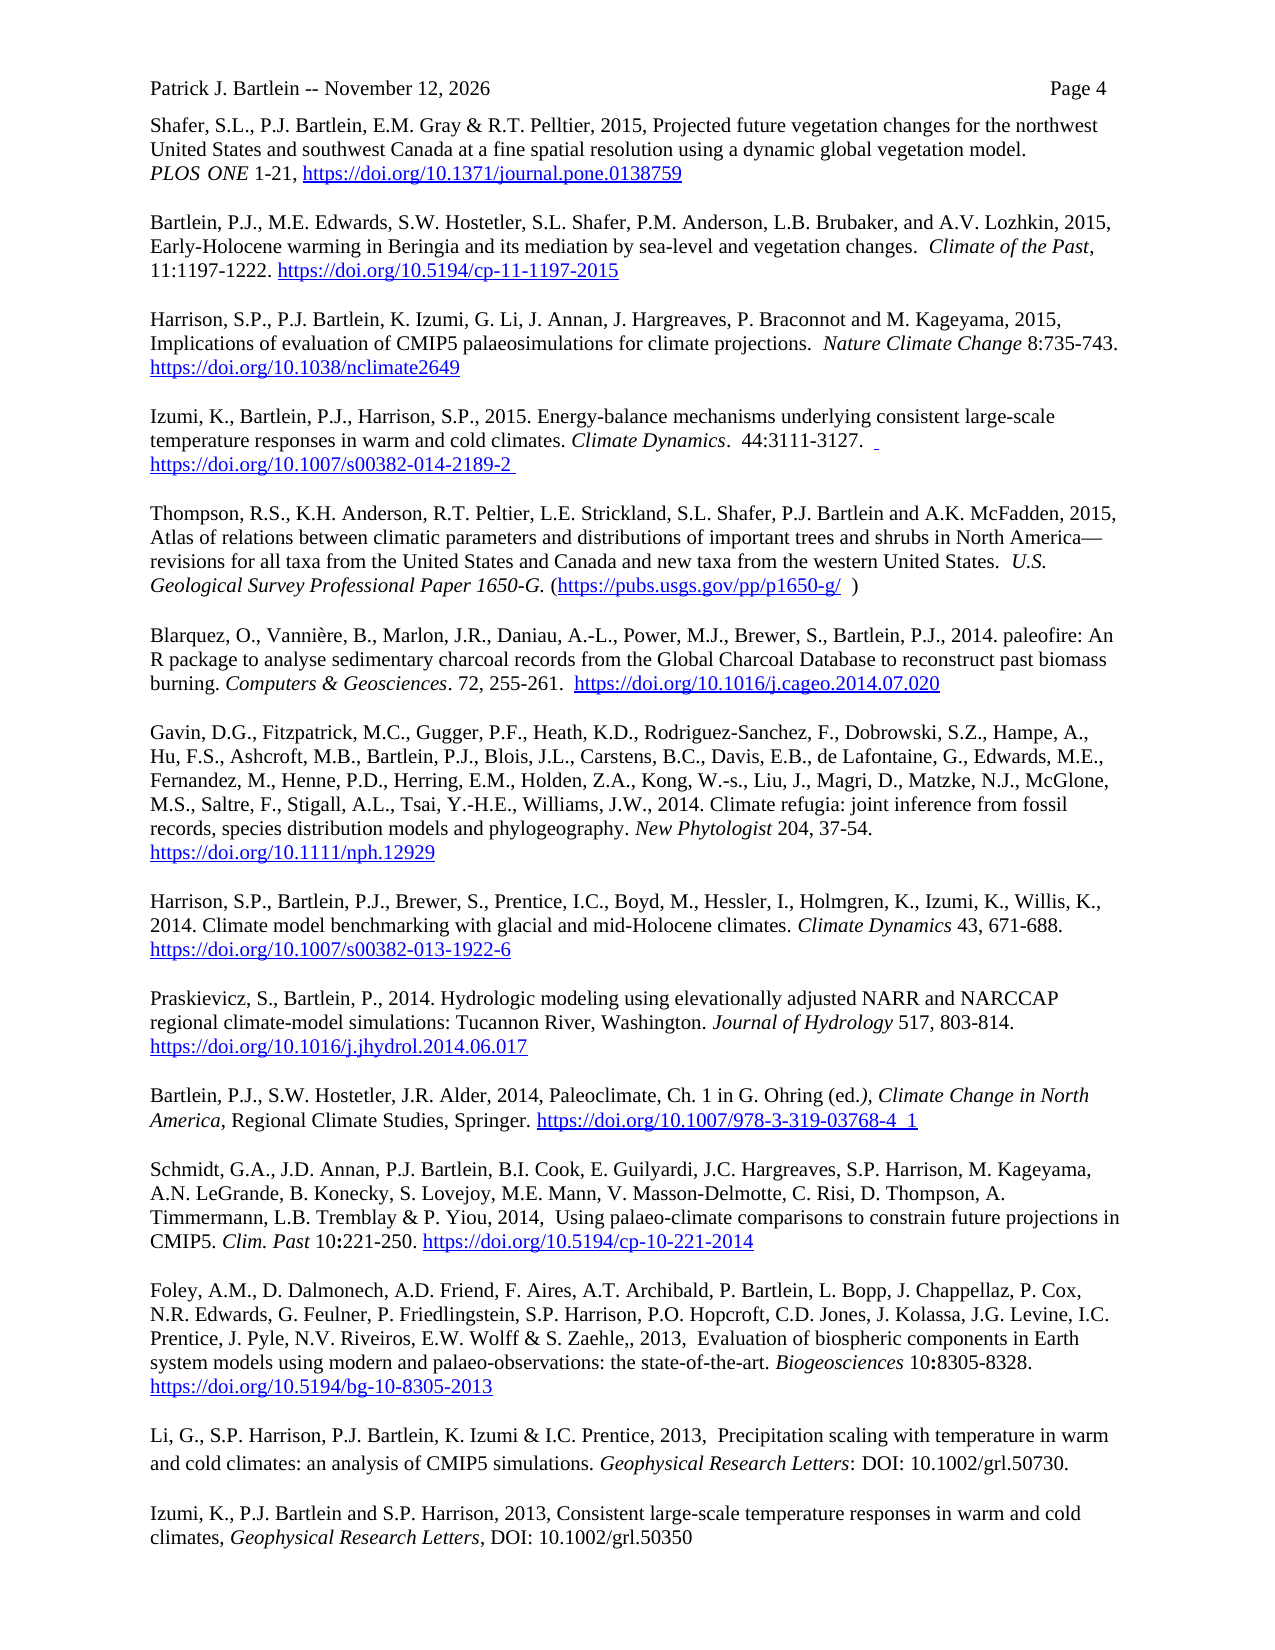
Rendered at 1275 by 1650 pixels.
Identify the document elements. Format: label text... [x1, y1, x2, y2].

text Schmidt, G.A., J.D. Annan, P.J. Bartlein, B.I. Cook, E. Guilyardi, J.C. Hargreaves, S.P. Harrison, M. Kageyama, A.N. LeGrande, B. Konecky, S. Lovejoy, M.E. Mann, V. Masson-Delmotte, C. Risi, D. Thompson, A. Timmermann, L.B. Tremblay & P. Yiou, 2014, Using palaeo-climate comparisons to constrain future projections in CMIP5. Clim. Past 10:221-250. https://doi.org/10.5194/cp-10-221-2014 [150, 1157, 1125, 1253]
text Bartlein, P.J., M.E. Edwards, S.W. Hostetler, S.L. Shafer, P.M. Anderson, L.B. Brubaker, and A.V. Lozhkin, 2015, Early-Holocene warming in Beringia and its mediation by sea-level and vegetation changes. Climate of the Past, 11:1197-1222. https://doi.org/10.5194/cp-11-1197-2015 [150, 210, 1125, 282]
text Izumi, K., Bartlein, P.J., Harrison, S.P., 2015. Energy-balance mechanisms underlying consistent large-scale temperature responses in warm and cold climates. Climate Dynamics. 44:3111-3127. https://doi.org/10.1007/s00382-014-2189-2 [150, 404, 1125, 476]
text Blarquez, O., Vannière, B., Marlon, J.R., Daniau, A.-L., Power, M.J., Brewer, S., Bartlein, P.J., 2014. paleofire: An R package to analyse sedimentary charcoal records from the Global Charcoal Database to reconstruct past biomass burning. Computers & Geosciences. 72, 255-261. https://doi.org/10.1016/j.cageo.2014.07.020 [150, 622, 1125, 695]
text Harrison, S.P., P.J. Bartlein, K. Izumi, G. Li, J. Annan, J. Hargreaves, P. Braconnot and M. Kageyama, 2015, Implications of evaluation of CMIP5 palaeosimulations for climate projections. Nature Climate Change 8:735-743. https://doi.org/10.1038/nclimate2649 [150, 307, 1125, 379]
text Li, G., S.P. Harrison, P.J. Bartlein, K. Izumi & I.C. Prentice, 2013, Precipitation scaling with temperature in warm and cold climates: an analysis of CMIP5 simulations. Geophysical Research Letters: DOI: 10.1002/grl.50730. [150, 1423, 1125, 1476]
text Harrison, S.P., Bartlein, P.J., Brewer, S., Prentice, I.C., Boyd, M., Hessler, I., Holmgren, K., Izumi, K., Willis, K., 2014. Climate model benchmarking with glacial and mid-Holocene climates. Climate Dynamics 43, 671-688. https://doi.org/10.1007/s00382-013-1922-6 [150, 889, 1125, 961]
text Izumi, K., P.J. Bartlein and S.P. Harrison, 2013, Consistent large-scale temperature responses in warm and cold climates, Geophysical Research Letters, DOI: 10.1002/grl.50350 [150, 1501, 1125, 1549]
text Thompson, R.S., K.H. Anderson, R.T. Peltier, L.E. Strickland, S.L. Shafer, P.J. Bartlein and A.K. McFadden, 2015, Atlas of relations between climatic parameters and distributions of important trees and shrubs in North America—revisions for all taxa from the United States and Canada and new taxa from the western United States. U.S. Geological Survey Professional Paper 1650-G. (https://pubs.usgs.gov/pp/p1650-g/ ) [150, 501, 1125, 597]
text Gavin, D.G., Fitzpatrick, M.C., Gugger, P.F., Heath, K.D., Rodriguez-Sanchez, F., Dobrowski, S.Z., Hampe, A., Hu, F.S., Ashcroft, M.B., Bartlein, P.J., Blois, J.L., Carstens, B.C., Davis, E.B., de Lafontaine, G., Edwards, M.E., Fernandez, M., Henne, P.D., Herring, E.M., Holden, Z.A., Kong, W.-s., Liu, J., Magri, D., Matzke, N.J., McGlone, M.S., Saltre, F., Stigall, A.L., Tsai, Y.-H.E., Williams, J.W., 2014. Climate refugia: joint inference from fossil records, species distribution models and phylogeography. New Phytologist 204, 37-54. https://doi.org/10.1111/nph.12929 [150, 720, 1125, 864]
text Foley, A.M., D. Dalmonech, A.D. Friend, F. Aires, A.T. Archibald, P. Bartlein, L. Bopp, J. Chappellaz, P. Cox, N.R. Edwards, G. Feulner, P. Friedlingstein, S.P. Harrison, P.O. Hopcroft, C.D. Jones, J. Kolassa, J.G. Levine, I.C. Prentice, J. Pyle, N.V. Riveiros, E.W. Wolff & S. Zaehle,, 2013, Evaluation of biospheric components in Earth system models using modern and palaeo-observations: the state-of-the-art. Biogeosciences 10:8305-8328. https://doi.org/10.5194/bg-10-8305-2013 [150, 1278, 1125, 1398]
text Praskievicz, S., Bartlein, P., 2014. Hydrologic modeling using elevationally adjusted NARR and NARCCAP regional climate-model simulations: Tucannon River, Washington. Journal of Hydrology 517, 803-814. https://doi.org/10.1016/j.jhydrol.2014.06.017 [150, 986, 1125, 1058]
text Shafer, S.L., P.J. Bartlein, E.M. Gray & R.T. Pelltier, 2015, Projected future vegetation changes for the northwest United States and southwest Canada at a fine spatial resolution using a dynamic global vegetation model. PLOS ONE 1-21, https://doi.org/10.1371/journal.pone.0138759 [150, 112, 1125, 185]
text Bartlein, P.J., S.W. Hostetler, J.R. Alder, 2014, Paleoclimate, Ch. 1 in G. Ohring (ed.), Climate Change in North America, Regional Climate Studies, Springer. https://doi.org/10.1007/978-3-319-03768-4_1 [150, 1083, 1125, 1132]
